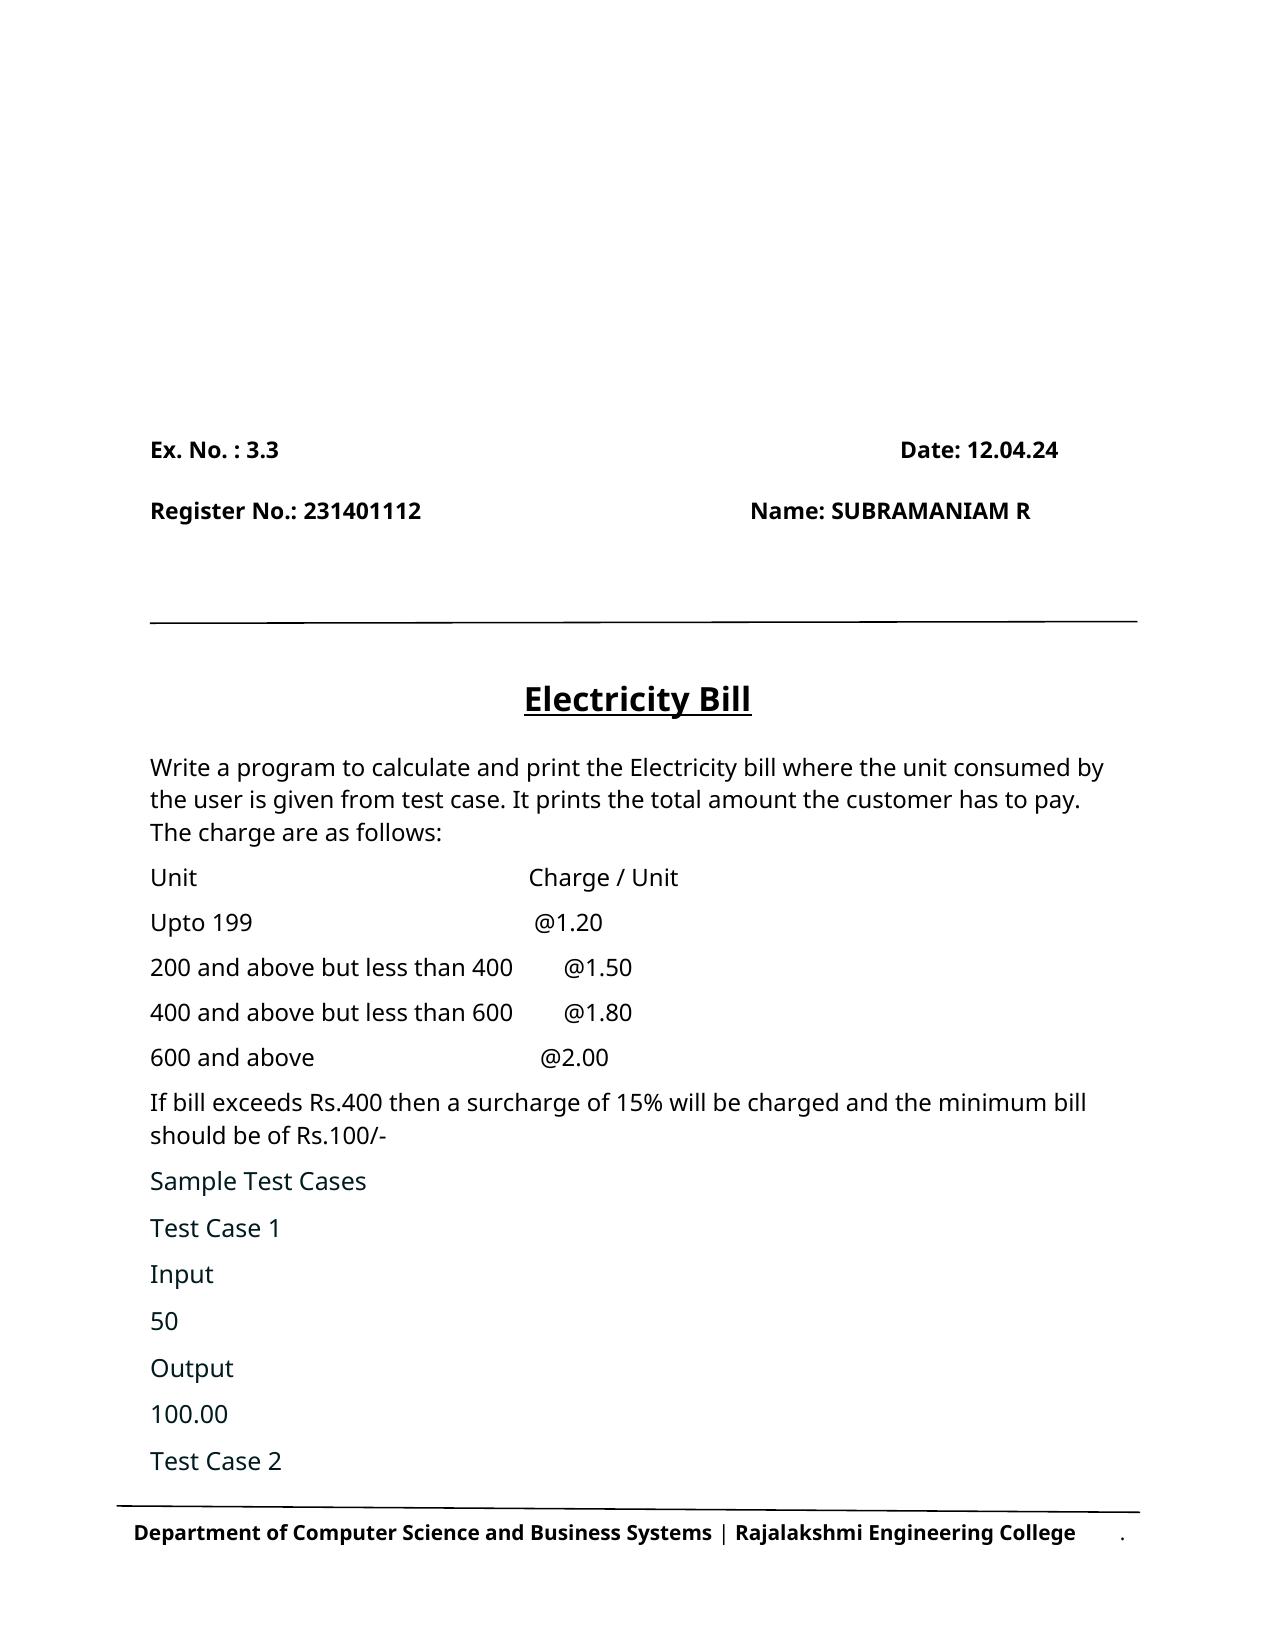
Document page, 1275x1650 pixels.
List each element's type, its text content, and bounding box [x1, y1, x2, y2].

text 50 [150, 1304, 1125, 1338]
text Unit Charge / Unit [150, 861, 1125, 893]
text Test Case 1 [150, 1211, 1125, 1244]
text Input [150, 1257, 1125, 1291]
text 100.00 [150, 1397, 1125, 1431]
text 600 and above @2.00 [150, 1041, 1125, 1074]
text Output [150, 1350, 1125, 1384]
text Ex. No. : 3.3 Date: 12.04.24 [150, 434, 1125, 465]
text If bill exceeds Rs.400 then a surcharge of 15% will be charged and the minimum bill should be of Rs.100/- [150, 1086, 1125, 1151]
text 400 and above but less than 600 @1.80 [150, 996, 1125, 1029]
text Test Case 2 [150, 1443, 1125, 1477]
text Write a program to calculate and print the Electricity bill where the unit consumed by the user is given from test case. It prints the total amount the customer has to pay. The charge are as follows: [150, 750, 1125, 848]
text Electricity Bill [150, 676, 1125, 721]
text 200 and above but less than 400 @1.50 [150, 951, 1125, 983]
text Upto 199 @1.20 [150, 906, 1125, 938]
text Sample Test Cases [150, 1164, 1125, 1198]
text Register No.: 231401112 Name: SUBRAMANIAM R [150, 494, 1125, 526]
